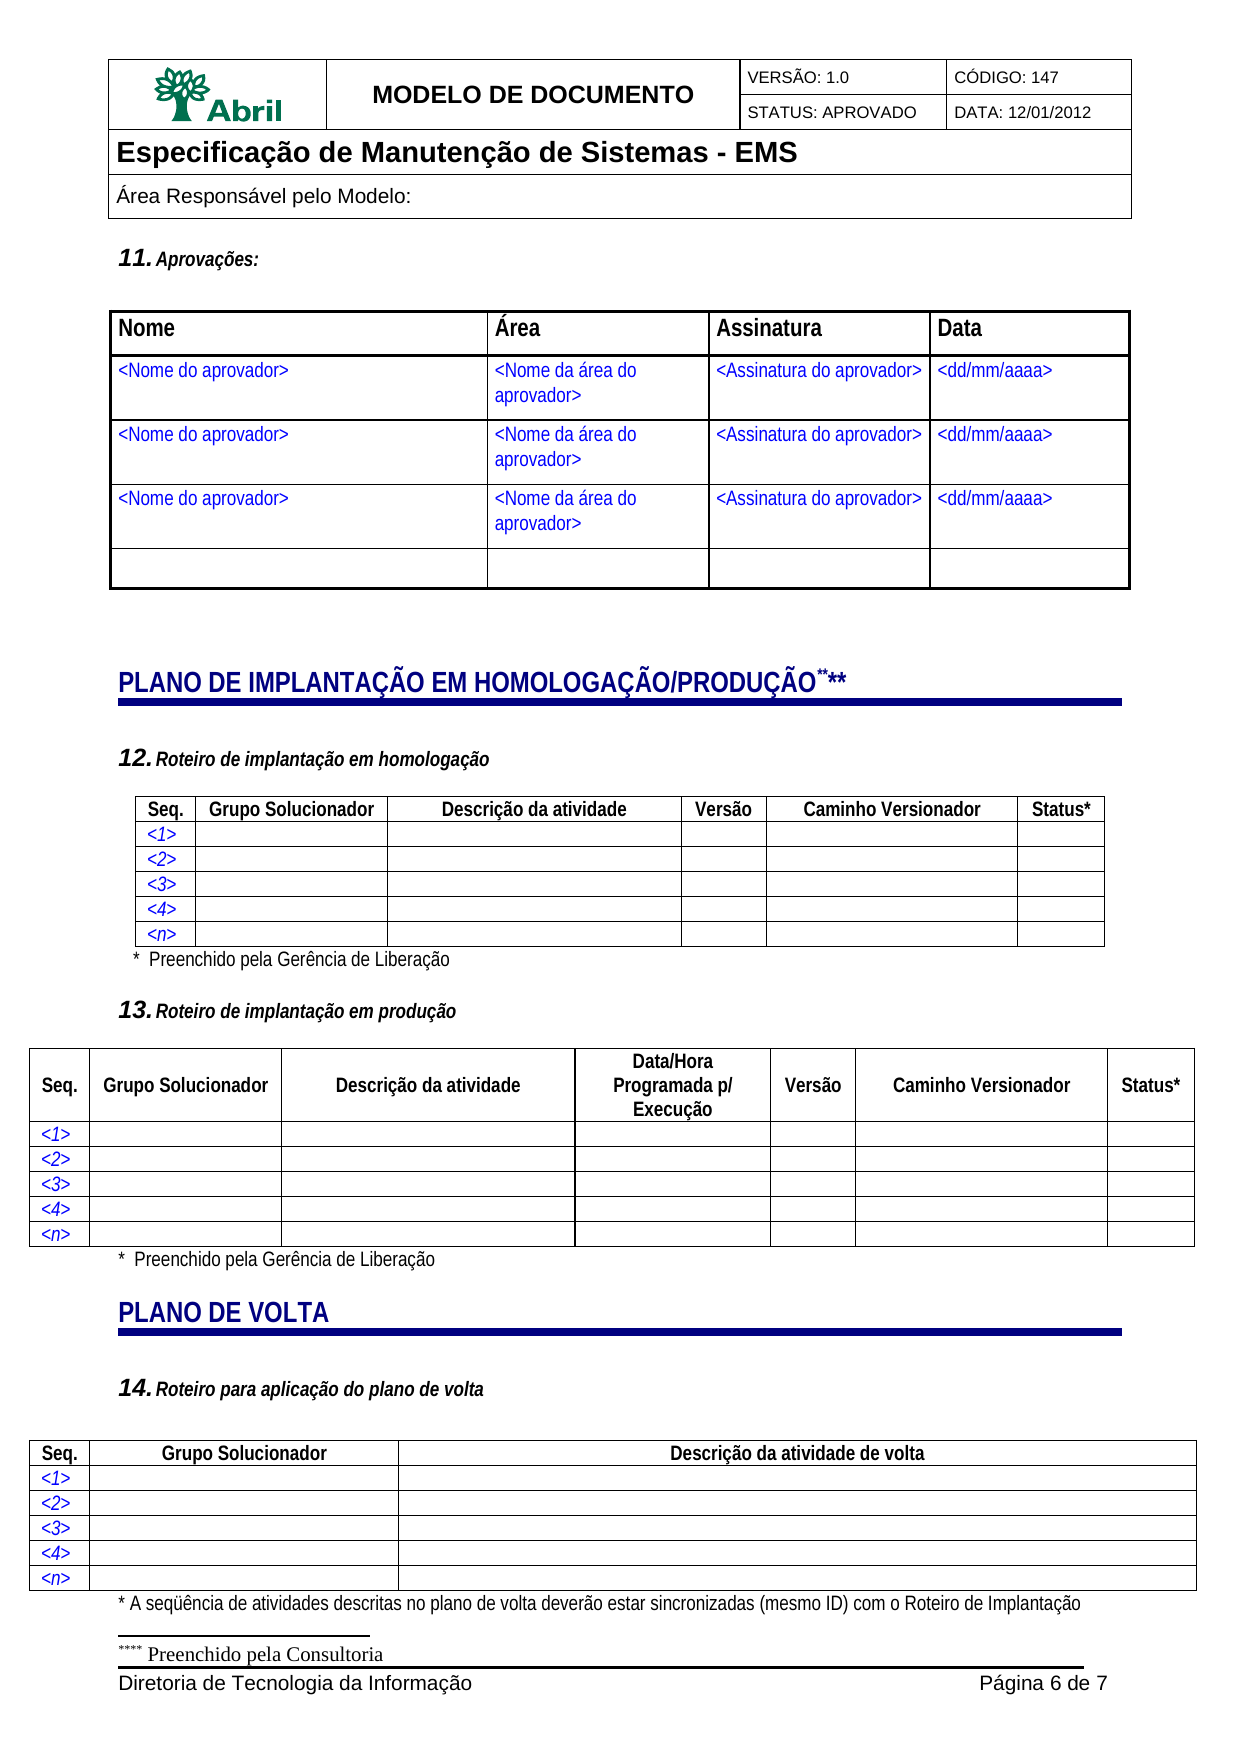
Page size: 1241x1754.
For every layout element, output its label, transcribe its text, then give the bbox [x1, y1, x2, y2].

table_cell [767, 872, 1017, 896]
text * A seqüência de atividades descritas no plano de volta deverão estar sincronizadas (mesmo ID) com o Roteiro de Implantação [118, 1591, 1122, 1615]
table_cell [90, 1491, 398, 1515]
table_cell [90, 1222, 281, 1246]
table_cell [771, 1197, 855, 1221]
table_cell <Assinatura do aprovador> [710, 357, 929, 419]
subtitle Roteiro de implantação em produção [118, 995, 1122, 1024]
table_cell <3> [30, 1516, 89, 1540]
table_cell [282, 1197, 574, 1221]
table_cell [90, 1541, 398, 1565]
table_header Grupo Solucionador [196, 797, 387, 821]
subtitle Aprovações: [118, 243, 1122, 272]
table_header Seq. [30, 1441, 89, 1465]
table_cell <3> [30, 1172, 89, 1196]
table_cell [90, 1147, 281, 1171]
table_header Versão [771, 1049, 855, 1121]
table_cell [90, 1566, 398, 1590]
table_cell [90, 1122, 281, 1146]
table_header Data/Hora Programada p/ Execução [576, 1049, 770, 1121]
table_cell [682, 847, 766, 871]
table_cell [399, 1466, 1196, 1490]
table_cell [1108, 1172, 1194, 1196]
table_cell [931, 549, 1128, 587]
table_cell [1018, 922, 1104, 946]
table_cell <3> [136, 872, 195, 896]
table_cell [771, 1222, 855, 1246]
table_cell [1018, 847, 1104, 871]
table_cell [388, 847, 681, 871]
table_cell <4> [30, 1197, 89, 1221]
table_cell <Nome do aprovador> [112, 421, 487, 483]
text * Preenchido pela Gerência de Liberação [118, 1247, 1122, 1271]
table_cell [682, 872, 766, 896]
table_header Seq. [30, 1049, 89, 1121]
table_cell [771, 1147, 855, 1171]
text * Preenchido pela Gerência de Liberação [133, 947, 1122, 971]
table_cell <2> [30, 1147, 89, 1171]
table_cell [388, 872, 681, 896]
table_cell [196, 897, 387, 921]
table_header Área [488, 313, 708, 354]
subtitle PLANO DE IMPLANTAÇÃO EM HOMOLOGAÇÃO/PRODUÇÃO** [118, 665, 1122, 698]
table_cell [767, 897, 1017, 921]
subtitle PLANO DE VOLTA [118, 1295, 1122, 1328]
table_cell <n> [136, 922, 195, 946]
table_header Descrição da atividade de volta [399, 1441, 1196, 1465]
table_cell [399, 1516, 1196, 1540]
table_cell [856, 1222, 1107, 1246]
table_header Caminho Versionador [767, 797, 1017, 821]
table_cell <4> [136, 897, 195, 921]
table_cell [282, 1222, 574, 1246]
table_cell [282, 1147, 574, 1171]
table_cell [1018, 822, 1104, 846]
table_cell [710, 549, 929, 587]
table_cell [767, 822, 1017, 846]
table_cell [388, 922, 681, 946]
subtitle Roteiro para aplicação do plano de volta [118, 1373, 1122, 1402]
table_cell [90, 1197, 281, 1221]
table_header Descrição da atividade [282, 1049, 574, 1121]
table_cell [399, 1566, 1196, 1590]
table_cell [576, 1197, 770, 1221]
table_cell <n> [30, 1566, 89, 1590]
table_cell <Assinatura do aprovador> [710, 421, 929, 483]
table_cell [488, 549, 708, 587]
table_header Caminho Versionador [856, 1049, 1107, 1121]
table_cell [1018, 872, 1104, 896]
table_cell [196, 922, 387, 946]
table_cell [1108, 1122, 1194, 1146]
table_header Versão [682, 797, 766, 821]
table_cell <1> [136, 822, 195, 846]
table_cell [388, 822, 681, 846]
table_cell [856, 1197, 1107, 1221]
table_cell <Nome da área do aprovador> [488, 485, 708, 547]
table_cell [1108, 1147, 1194, 1171]
table_cell <2> [136, 847, 195, 871]
table_cell [576, 1172, 770, 1196]
table_cell [767, 922, 1017, 946]
table_header Assinatura [710, 313, 929, 354]
table_header Grupo Solucionador [90, 1441, 398, 1465]
table_cell [388, 897, 681, 921]
table_cell [399, 1541, 1196, 1565]
table_cell [196, 872, 387, 896]
table_cell <2> [30, 1491, 89, 1515]
table_cell <4> [30, 1541, 89, 1565]
table_cell <Nome do aprovador> [112, 485, 487, 547]
table_header Nome [112, 313, 487, 354]
table_cell [576, 1122, 770, 1146]
table_cell [682, 897, 766, 921]
table_cell [196, 822, 387, 846]
table_cell <1> [30, 1466, 89, 1490]
subtitle Roteiro de implantação em homologação [118, 743, 1122, 772]
table_cell [1018, 897, 1104, 921]
table_cell [90, 1466, 398, 1490]
table_cell [576, 1222, 770, 1246]
table_cell [90, 1516, 398, 1540]
table_cell [682, 822, 766, 846]
table_cell [90, 1172, 281, 1196]
table_cell [856, 1147, 1107, 1171]
table_header Grupo Solucionador [90, 1049, 281, 1121]
table_cell [196, 847, 387, 871]
table_cell <n> [30, 1222, 89, 1246]
table_cell [771, 1122, 855, 1146]
table_header Data [931, 313, 1128, 354]
table_cell <Nome da área do aprovador> [488, 357, 708, 419]
table_cell <1> [30, 1122, 89, 1146]
table_cell [1108, 1222, 1194, 1246]
table_cell <dd/mm/aaaa> [931, 485, 1128, 547]
table_cell [399, 1491, 1196, 1515]
table_cell <Nome do aprovador> [112, 357, 487, 419]
table_cell [282, 1172, 574, 1196]
table_cell <dd/mm/aaaa> [931, 357, 1128, 419]
table_cell [767, 847, 1017, 871]
table_cell [112, 549, 487, 587]
table_cell [282, 1122, 574, 1146]
table_cell [576, 1147, 770, 1171]
table_cell [771, 1172, 855, 1196]
table_cell <dd/mm/aaaa> [931, 421, 1128, 483]
table_cell [856, 1122, 1107, 1146]
table_header Descrição da atividade [388, 797, 681, 821]
table_cell [856, 1172, 1107, 1196]
table_cell <Nome da área do aprovador> [488, 421, 708, 483]
table_cell [682, 922, 766, 946]
table_header Seq. [136, 797, 195, 821]
table_cell <Assinatura do aprovador> [710, 485, 929, 547]
table_header Status* [1018, 797, 1104, 821]
table_header Status* [1108, 1049, 1194, 1121]
table_cell [1108, 1197, 1194, 1221]
